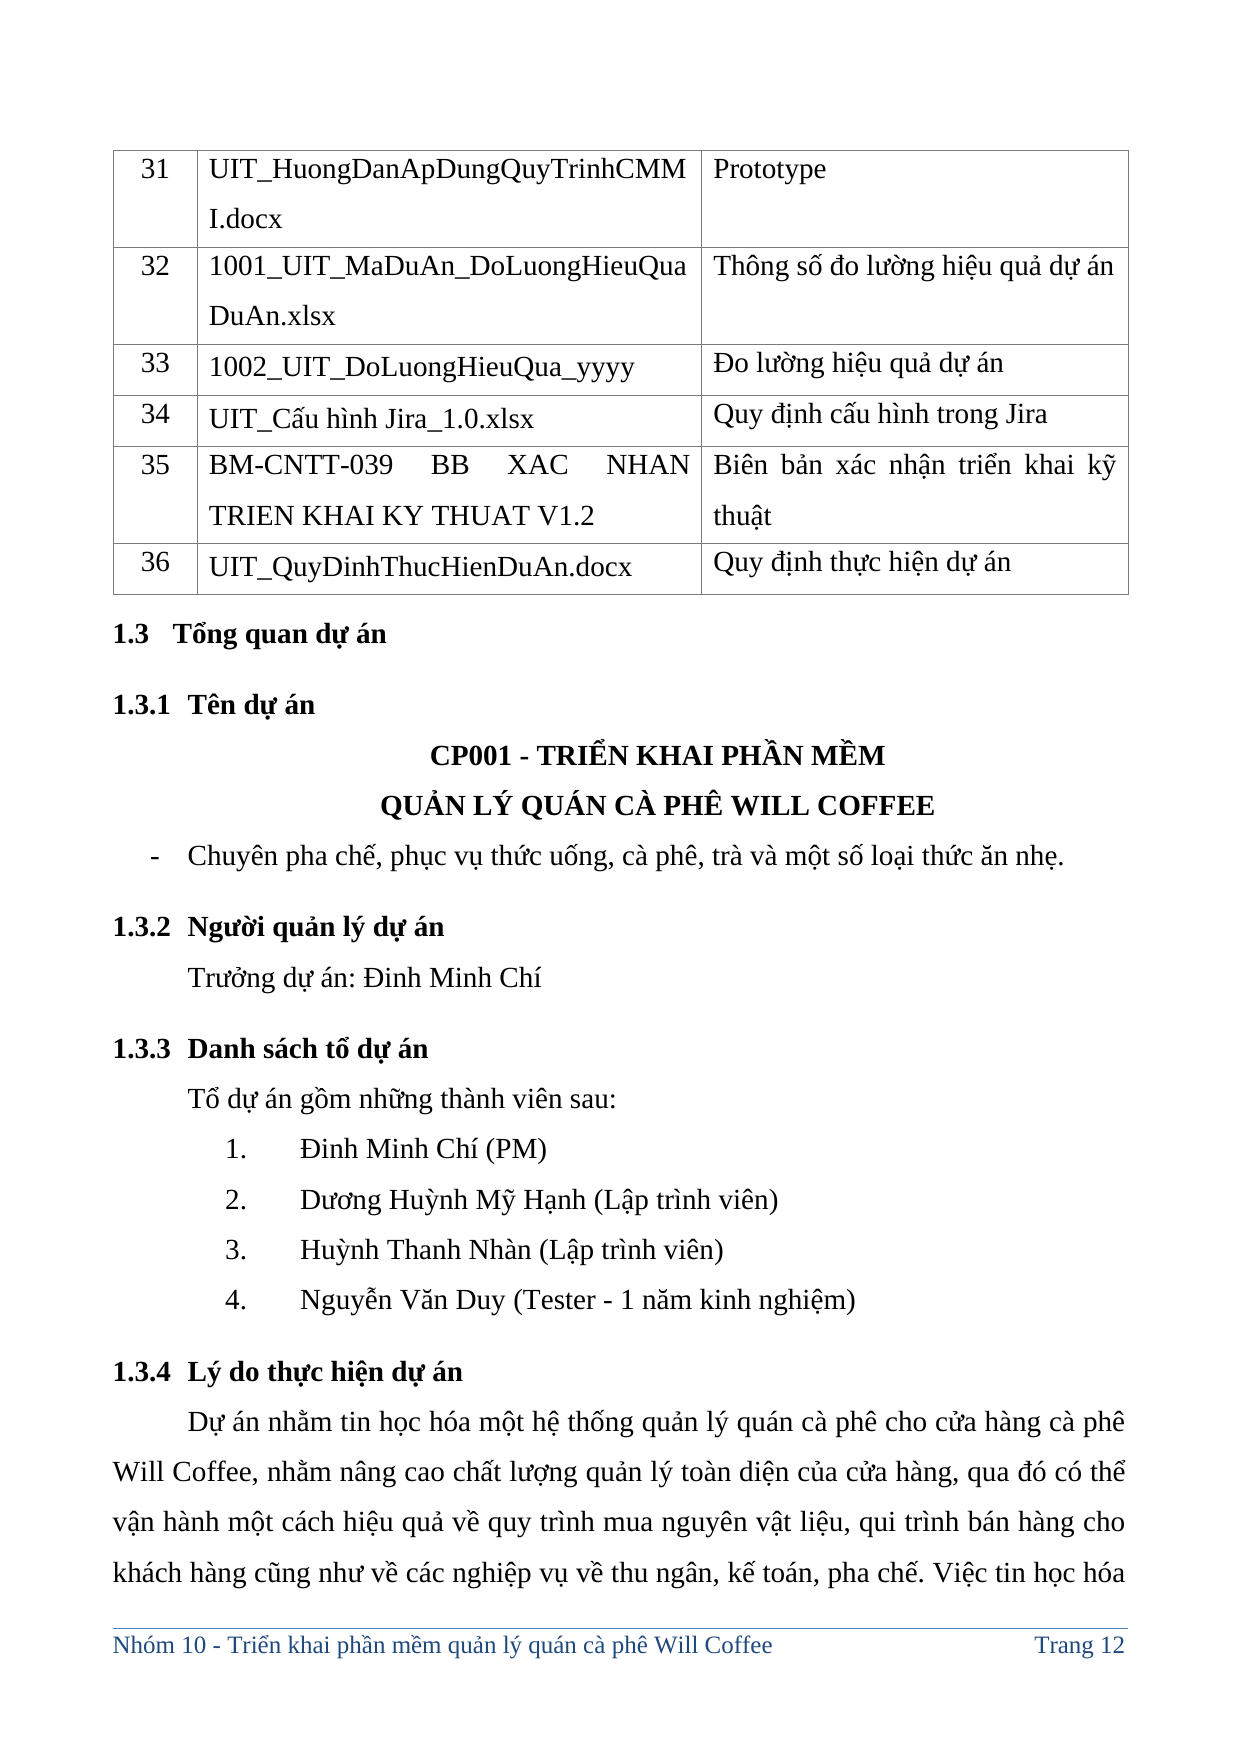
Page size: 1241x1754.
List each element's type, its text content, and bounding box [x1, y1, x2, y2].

subtitle Tên dự án [112, 687, 1128, 721]
table_cell [114, 544, 197, 594]
subtitle Lý do thực hiện dự án [112, 1354, 1128, 1387]
table_cell Quy định thực hiện dự án [702, 544, 1128, 594]
table_cell UIT_HuongDanApDungQuyTrinhCMMI.docx [198, 151, 701, 247]
subtitle Danh sách tổ dự án [112, 1031, 1128, 1064]
table_cell Prototype [702, 151, 1128, 247]
table_cell Đo lường hiệu quả dự án [702, 345, 1128, 395]
table_cell [114, 396, 197, 446]
table_cell UIT_QuyDinhThucHienDuAn.docx [198, 544, 701, 594]
table_cell Thông số đo lường hiệu quả dự án [702, 248, 1128, 344]
table_cell [114, 151, 197, 247]
table_cell [114, 248, 197, 344]
list Chuyên pha chế, phục vụ thức uống, cà phê, trà và một số loại thức ăn nhẹ. [150, 838, 1128, 872]
table_cell Quy định cấu hình trong Jira [702, 396, 1128, 446]
text QUẢN LÝ QUÁN CÀ PHÊ WILL COFFEE [112, 788, 1128, 822]
table_cell [114, 447, 197, 543]
list Đinh Minh Chí (PM) [225, 1132, 1128, 1165]
list Huỳnh Thanh Nhàn (Lập trình viên) [225, 1232, 1128, 1266]
list Dương Huỳnh Mỹ Hạnh (Lập trình viên) [225, 1182, 1128, 1215]
text CP001 - TRIỂN KHAI PHẦN MỀM [112, 738, 1128, 771]
table_cell UIT_Cấu hình Jira_1.0.xlsx [198, 396, 701, 446]
table_cell [114, 345, 197, 395]
text Tổ dự án gồm những thành viên sau: [187, 1081, 1128, 1115]
subtitle Người quản lý dự án [112, 909, 1128, 943]
table_cell 1001_UIT_MaDuAn_DoLuongHieuQuaDuAn.xlsx [198, 248, 701, 344]
subtitle Tổng quan dự án [112, 616, 1128, 650]
table_cell 1002_UIT_DoLuongHieuQua_yyyy [198, 345, 701, 395]
text Trưởng dự án: Đinh Minh Chí [187, 960, 1128, 993]
table_cell BM-CNTT-039 BB XAC NHAN TRIEN KHAI KY THUAT V1.2 [198, 447, 701, 543]
list Nguyễn Văn Duy (Tester - 1 năm kinh nghiệm) [225, 1282, 1128, 1316]
table_cell Biên bản xác nhận triển khai kỹ thuật [702, 447, 1128, 543]
